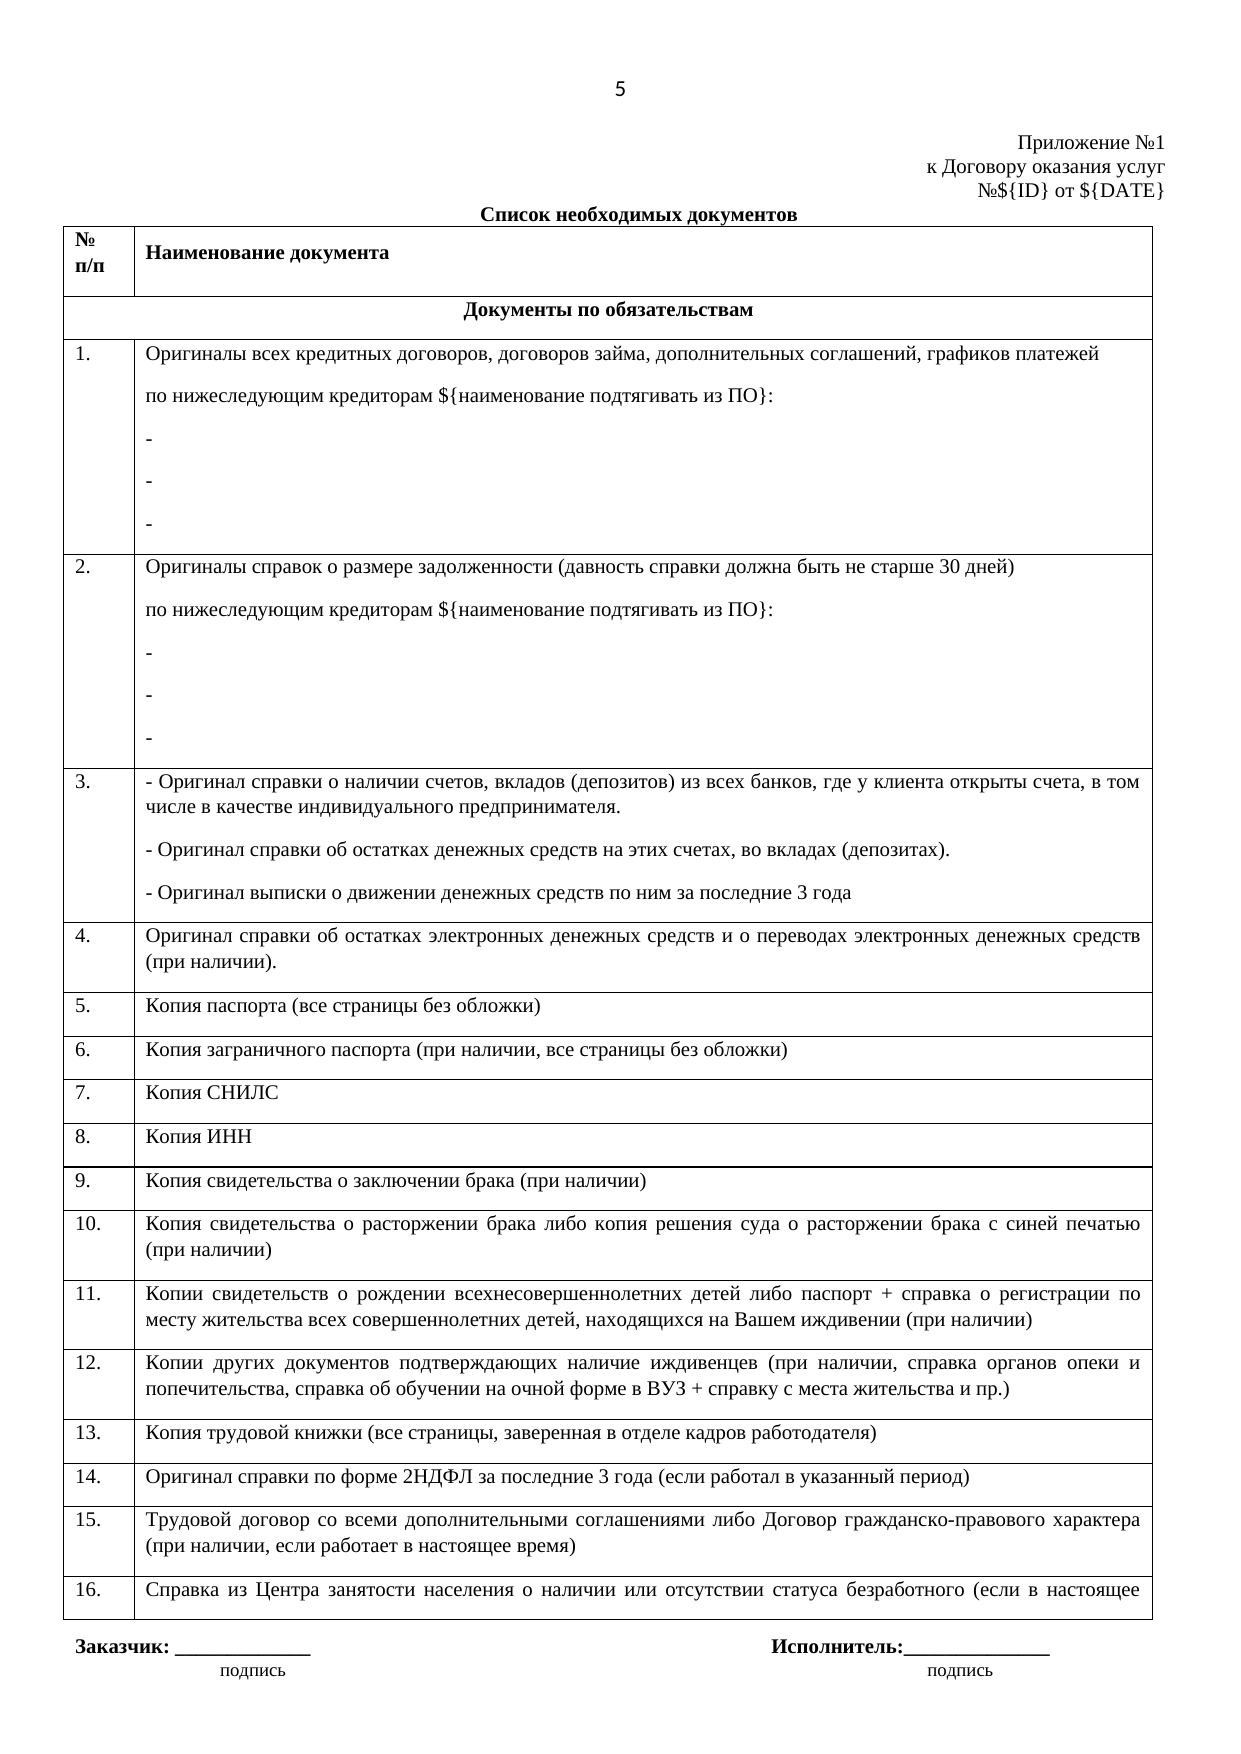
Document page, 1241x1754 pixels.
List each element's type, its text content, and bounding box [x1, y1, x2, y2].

table_cell Документы по обязательствам [64, 297, 1152, 339]
text к Договору оказания услуг [666, 154, 1165, 178]
table_header № п/п [64, 227, 134, 296]
table_cell 12. [64, 1350, 134, 1419]
table_cell Оригиналы справок о размере задолженности (давность справки должна быть не старше 30 дней) по нижеследующим кредиторам ${наименование подтягивать из ПО}: - - - [135, 555, 1152, 767]
table_cell Копия трудовой книжки (все страницы, заверенная в отделе кадров работодателя) [135, 1420, 1152, 1462]
table_cell 15. [64, 1507, 134, 1576]
table_cell 2. [64, 555, 134, 767]
table_cell Копия свидетельства о заключении брака (при наличии) [135, 1168, 1152, 1210]
table_cell 1. [64, 340, 134, 553]
table_cell 5. [64, 993, 134, 1036]
table_cell 4. [64, 923, 134, 992]
table_cell - Оригинал справки о наличии счетов, вкладов (депозитов) из всех банков, где у клиента открыты счета, в том числе в качестве индивидуального предпринимателя. - Оригинал справки об остатках денежных средств на этих счетах, во вкладах (депозитах). - Оригинал выписки о движении денежных средств по ним за последние 3 года [135, 769, 1152, 922]
table_cell Копии других документов подтверждающих наличие иждивенцев (при наличии, справка органов опеки и попечительства, справка об обучении на очной форме в ВУЗ + справку с места жительства и пр.) [135, 1350, 1152, 1419]
table_cell 3. [64, 769, 134, 922]
table_cell 13. [64, 1420, 134, 1462]
text Приложение №1 [75, 130, 1165, 154]
table_cell 11. [64, 1281, 134, 1349]
table_cell Трудовой договор со всеми дополнительными соглашениями либо Договор гражданско-правового характера (при наличии, если работает в настоящее время) [135, 1507, 1152, 1576]
table_cell 14. [64, 1464, 134, 1506]
table_cell Копия свидетельства о расторжении брака либо копия решения суда о расторжении брака с синей печатью (при наличии) [135, 1211, 1152, 1280]
table_cell Копия СНИЛС [135, 1080, 1152, 1123]
table_cell Оригинал справки по форме 2НДФЛ за последние 3 года (если работал в указанный период) [135, 1464, 1152, 1506]
table_cell Копия ИНН [135, 1124, 1152, 1166]
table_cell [135, 1577, 1152, 1619]
table_cell 9. [64, 1168, 134, 1210]
table_cell Оригинал справки об остатках электронных денежных средств и о переводах электронных денежных средств (при наличии). [135, 923, 1152, 992]
table_cell 6. [64, 1037, 134, 1079]
table_cell 8. [64, 1124, 134, 1166]
table_cell Копии свидетельств о рождении всехнесовершеннолетних детей либо паспорт + справка о регистрации по месту жительства всех совершеннолетних детей, находящихся на Вашем иждивении (при наличии) [135, 1281, 1152, 1349]
text Список необходимых документов [75, 202, 1165, 226]
table_cell Оригиналы всех кредитных договоров, договоров займа, дополнительных соглашений, графиков платежей по нижеследующим кредиторам ${наименование подтягивать из ПО}: - - - [135, 340, 1152, 553]
table_cell 7. [64, 1080, 134, 1123]
table_header Наименование документа [135, 227, 1152, 296]
table_cell Копия заграничного паспорта (при наличии, все страницы без обложки) [135, 1037, 1152, 1079]
text №${ID} от ${DATE} [666, 178, 1165, 202]
table_cell 10. [64, 1211, 134, 1280]
table_cell Копия паспорта (все страницы без обложки) [135, 993, 1152, 1036]
table_cell 16. [64, 1577, 134, 1619]
